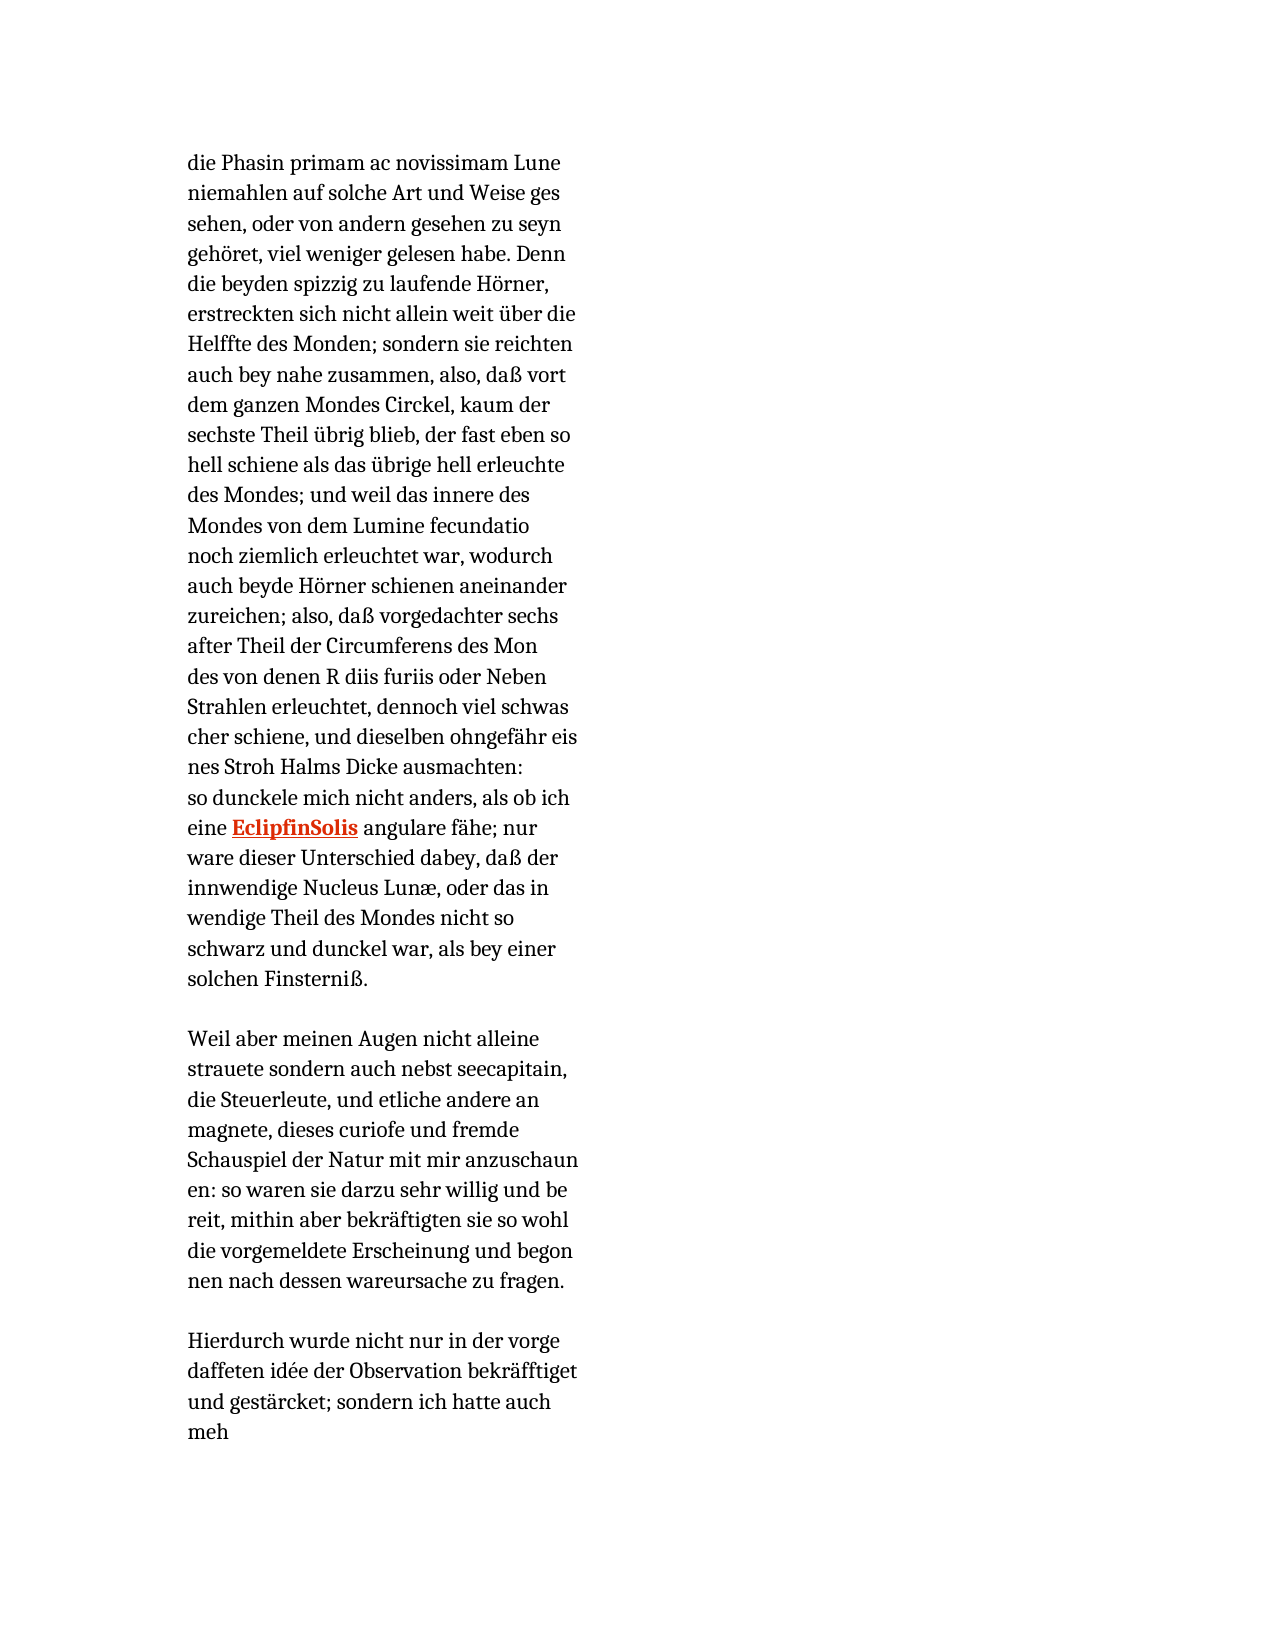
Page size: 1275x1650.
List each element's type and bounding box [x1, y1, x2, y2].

text [187, 150, 600, 1475]
